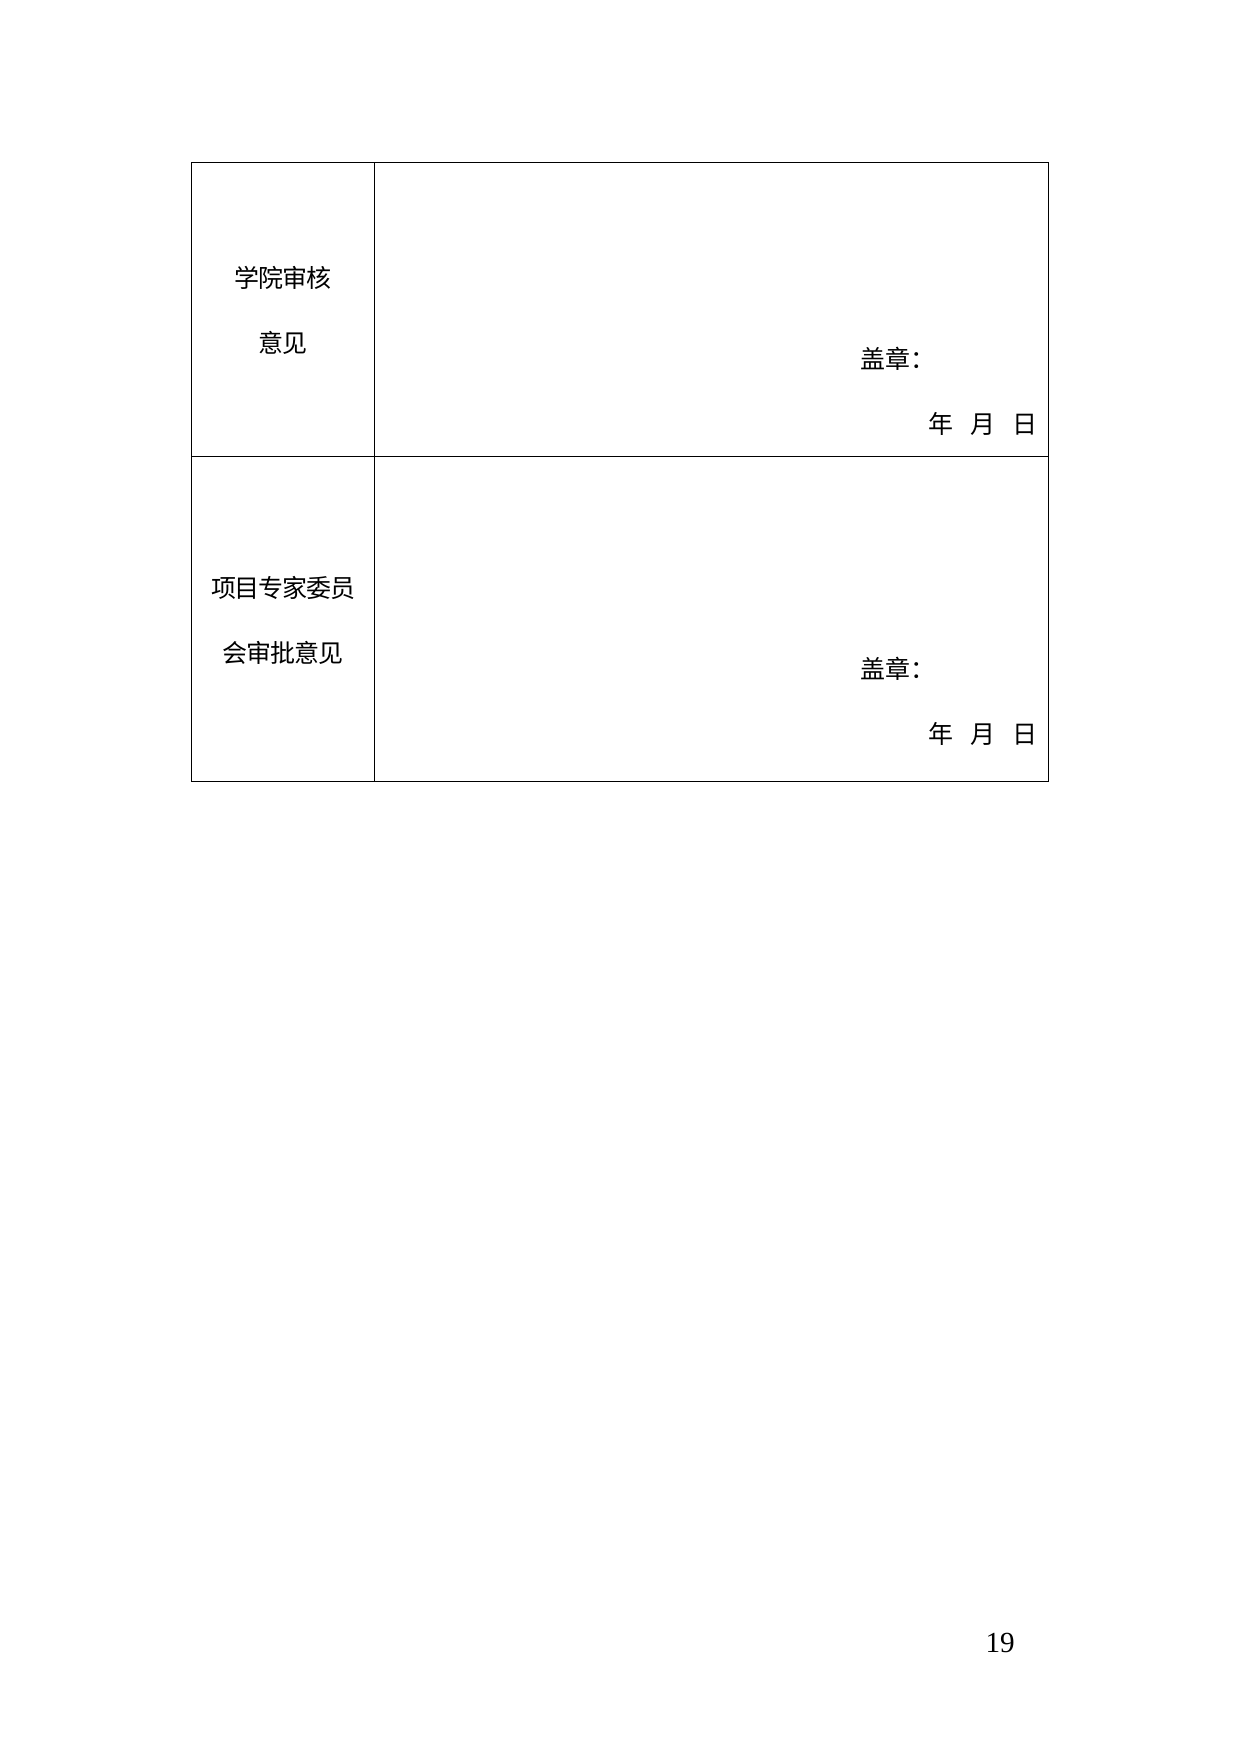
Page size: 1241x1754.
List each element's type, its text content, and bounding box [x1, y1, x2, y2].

table_cell 盖章： 年 月 日 [375, 163, 1048, 456]
table_cell 盖章： 年 月 日 [375, 457, 1048, 781]
table_cell 项目专家委员会审批意见 [192, 457, 374, 781]
table_cell 学院审核 意见 [192, 163, 374, 456]
